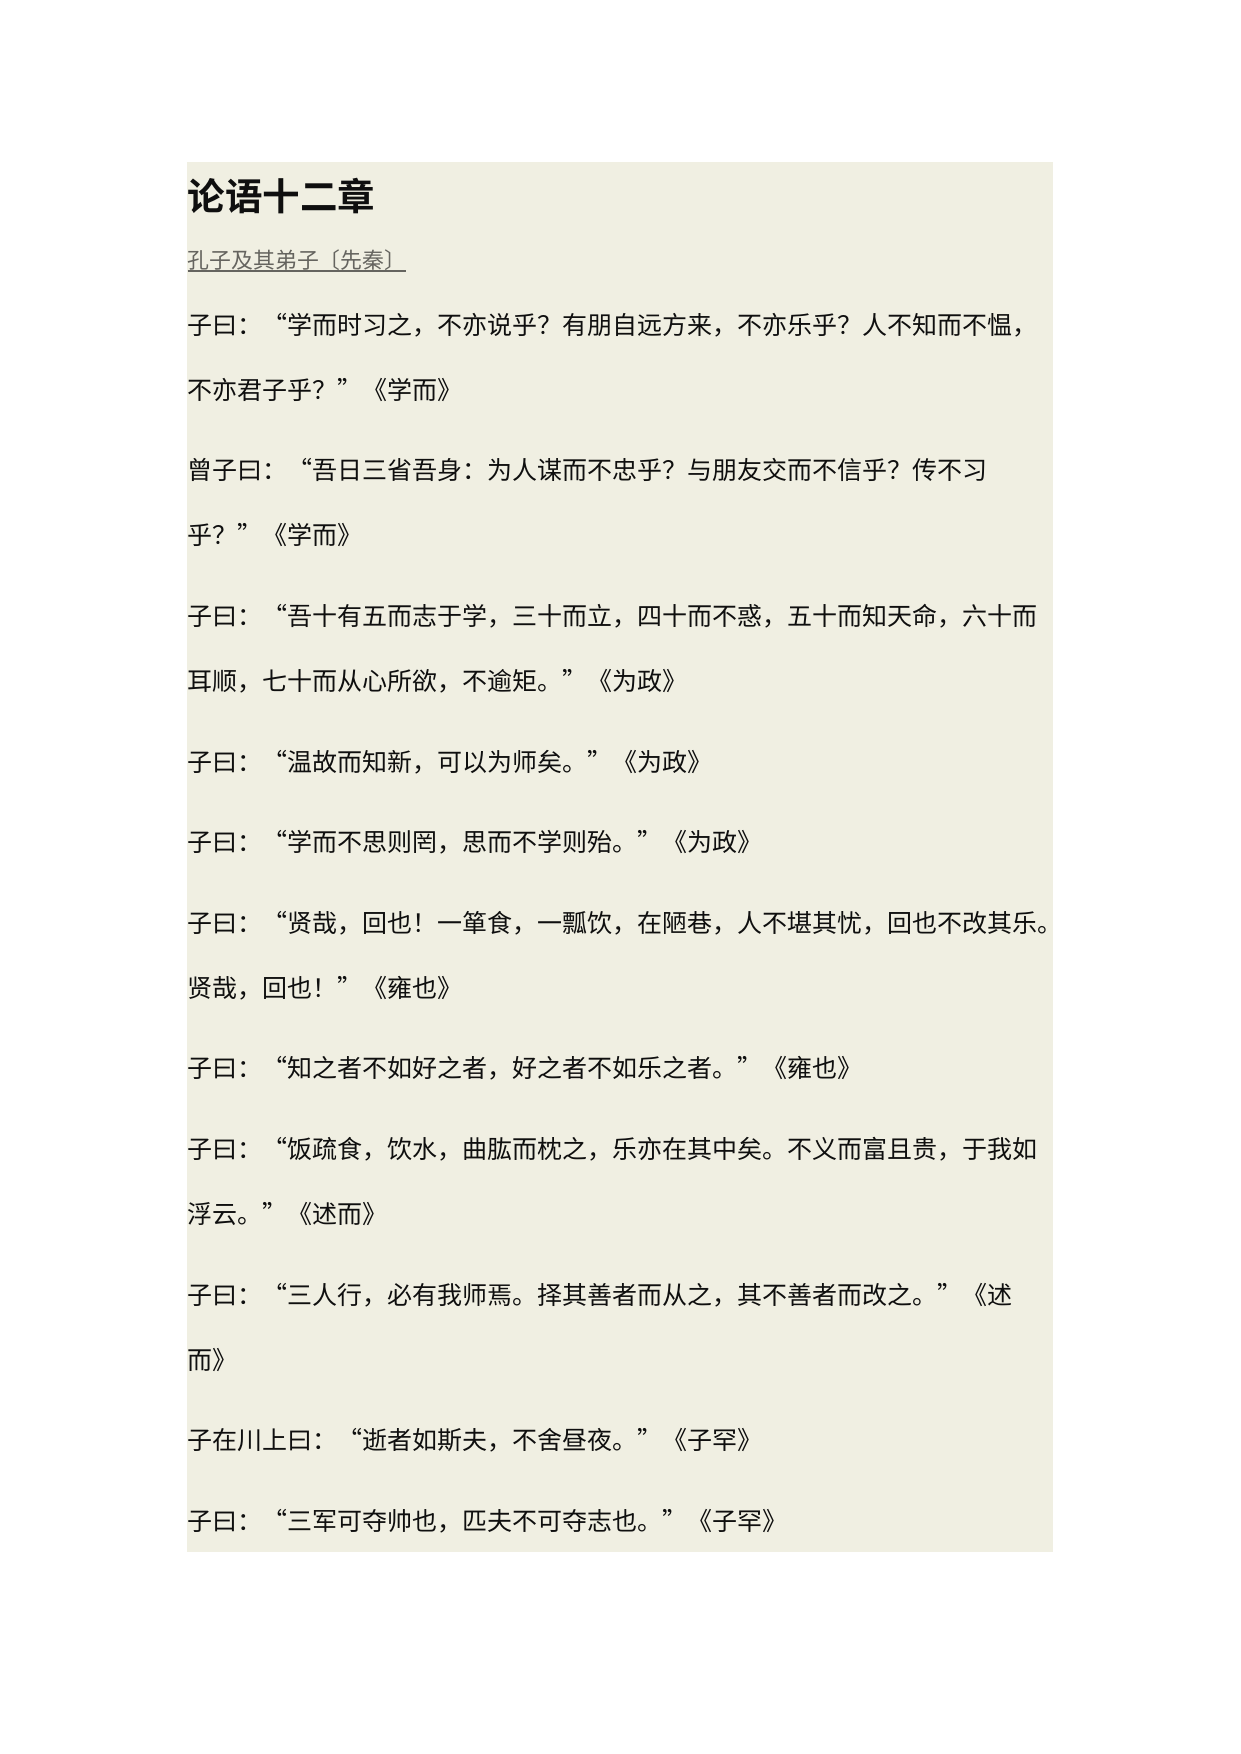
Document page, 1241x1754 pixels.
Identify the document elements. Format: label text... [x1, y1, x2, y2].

text 曾子曰：“吾日三省吾身：为人谋而不忠乎？与朋友交而不信乎？传不习乎？”《学而》 [187, 436, 1053, 566]
text 子在川上曰：“逝者如斯夫，不舍昼夜。”《子罕》 [187, 1406, 1053, 1471]
text 子曰：“三人行，必有我师焉。择其善者而从之，其不善者而改之。”《述而》 [187, 1261, 1053, 1391]
text 子曰：“饭疏食，饮水，曲肱而枕之，乐亦在其中矣。不义而富且贵，于我如浮云。”《述而》 [187, 1115, 1053, 1245]
text 子曰：“知之者不如好之者，好之者不如乐之者。”《雍也》 [187, 1034, 1053, 1099]
text 子曰：“学而不思则罔，思而不学则殆。”《为政》 [187, 808, 1053, 873]
text 孔子及其弟子〔先秦〕 [187, 243, 1053, 275]
text 子曰：“贤哉，回也！一箪食，一瓢饮，在陋巷，人不堪其忧，回也不改其乐。贤哉，回也！”《雍也》 [187, 889, 1053, 1019]
text 子曰：“学而时习之，不亦说乎？有朋自远方来，不亦乐乎？人不知而不愠，不亦君子乎？”《学而》 [187, 291, 1053, 421]
text 子曰：“温故而知新，可以为师矣。”《为政》 [187, 728, 1053, 793]
text 子曰：“三军可夺帅也，匹夫不可夺志也。”《子罕》 [187, 1487, 1053, 1552]
text 论语十二章 [187, 162, 1053, 227]
text 子曰：“吾十有五而志于学，三十而立，四十而不惑，五十而知天命，六十而耳顺，七十而从心所欲，不逾矩。”《为政》 [187, 582, 1053, 712]
